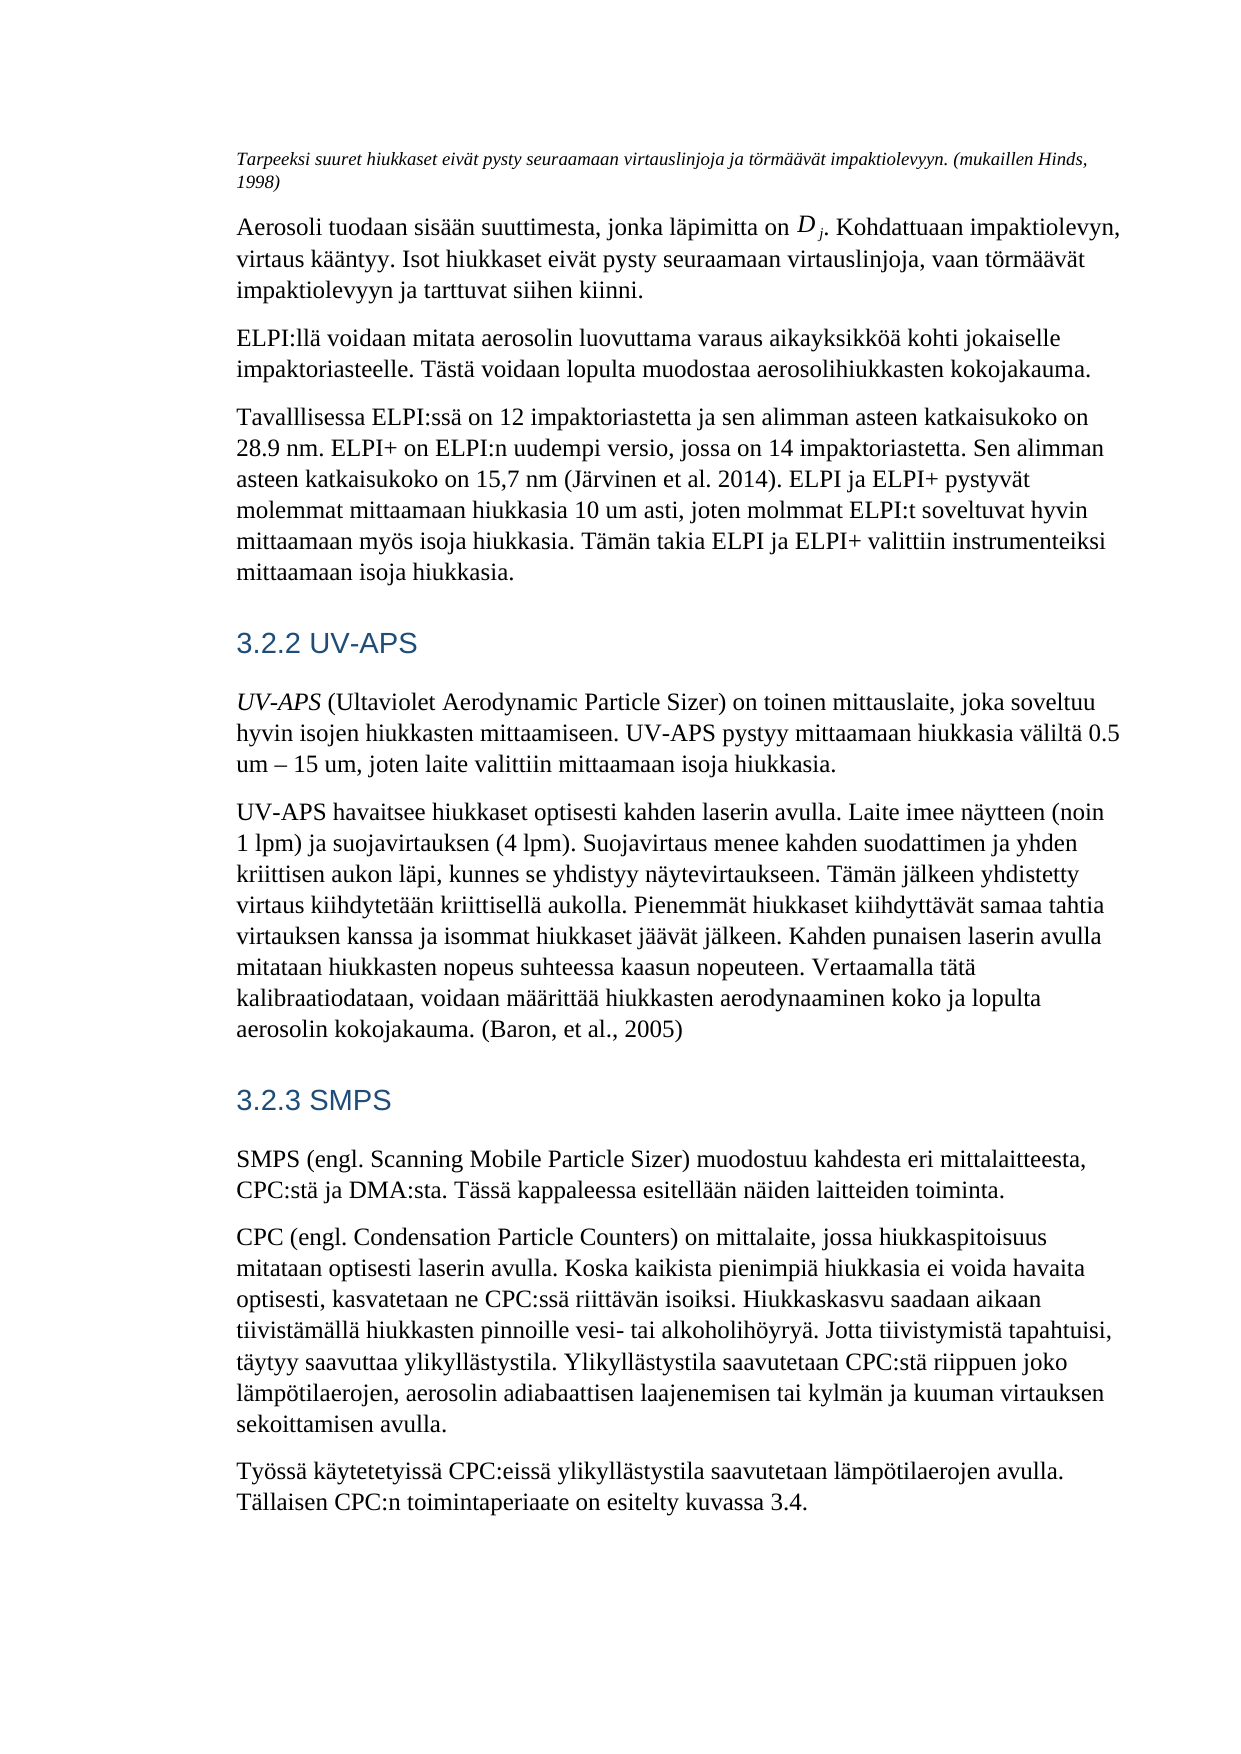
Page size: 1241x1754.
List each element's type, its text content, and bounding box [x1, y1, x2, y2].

text UV-APS (Ultaviolet Aerodynamic Particle Sizer) on toinen mittauslaite, joka soveltuu hyvin isojen hiukkasten mittaamiseen. UV-APS pystyy mittaamaan hiukkasia väliltä 0.5 um – 15 um, joten laite valittiin mittaamaan isoja hiukkasia. [236, 687, 1122, 778]
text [236, 148, 1122, 192]
text Tavalllisessa ELPI:ssä on 12 impaktoriastetta ja sen alimman asteen katkaisukoko on 28.9 nm. ELPI+ on ELPI:n uudempi versio, jossa on 14 impaktoriastetta. Sen alimman asteen katkaisukoko on 15,7 nm (Järvinen et al. 2014). ELPI ja ELPI+ pystyvät molemmat mittaamaan hiukkasia 10 um asti, joten molmmat ELPI:t soveltuvat hyvin mittaamaan myös isoja hiukkasia. Tämän takia ELPI ja ELPI+ valittiin instrumenteiksi mittaamaan isoja hiukkasia. [236, 402, 1122, 586]
subtitle 3.2.2 UV-APS [236, 626, 1122, 659]
text ELPI:llä voidaan mitata aerosolin luovuttama varaus aikayksikköä kohti jokaiselle impaktoriasteelle. Tästä voidaan lopulta muodostaa aerosolihiukkasten kokojakauma. [236, 323, 1122, 383]
text SMPS (engl. Scanning Mobile Particle Sizer) muodostuu kahdesta eri mittalaitteesta, CPC:stä ja DMA:sta. Tässä kappaleessa esitellään näiden laitteiden toiminta. [236, 1144, 1122, 1203]
text Työssä käytetetyissä CPC:eissä ylikyllästystila saavutetaan lämpötilaerojen avulla. Tällaisen CPC:n toimintaperiaate on esitelty kuvassa 3.4. [236, 1456, 1122, 1516]
text UV-APS havaitsee hiukkaset optisesti kahden laserin avulla. Laite imee näytteen (noin 1 lpm) ja suojavirtauksen (4 lpm). Suojavirtaus menee kahden suodattimen ja yhden kriittisen aukon läpi, kunnes se yhdistyy näytevirtaukseen. Tämän jälkeen yhdistetty virtaus kiihdytetään kriittisellä aukolla. Pienemmät hiukkaset kiihdyttävät samaa tahtia virtauksen kanssa ja isommat hiukkaset jäävät jälkeen. Kahden punaisen laserin avulla mitataan hiukkasten nopeus suhteessa kaasun nopeuteen. Vertaamalla tätä kalibraatiodataan, voidaan määrittää hiukkasten aerodynaaminen koko ja lopulta aerosolin kokojakauma. [236, 797, 1122, 1043]
text CPC (engl. Condensation Particle Counters) on mittalaite, jossa hiukkaspitoisuus mitataan optisesti laserin avulla. Koska kaikista pienimpiä hiukkasia ei voida havaita optisesti, kasvatetaan ne CPC:ssä riittävän isoiksi. Hiukkaskasvu saadaan aikaan tiivistämällä hiukkasten pinnoille vesi- tai alkoholihöyryä. Jotta tiivistymistä tapahtuisi, täytyy saavuttaa ylikyllästystila. Ylikyllästystila saavutetaan CPC:stä riippuen joko lämpötilaerojen, aerosolin adiabaattisen laajenemisen tai kylmän ja kuuman virtauksen sekoittamisen avulla. [236, 1222, 1122, 1437]
text Aerosoli tuodaan sisään suuttimesta, jonka läpimitta on . Kohdattuaan impaktiolevyn, virtaus kääntyy. Isot hiukkaset eivät pysty seuraamaan virtauslinjoja, vaan törmäävät impaktiolevyyn ja tarttuvat siihen kiinni. [236, 211, 1122, 304]
subtitle 3.2.3 SMPS [236, 1082, 1122, 1116]
